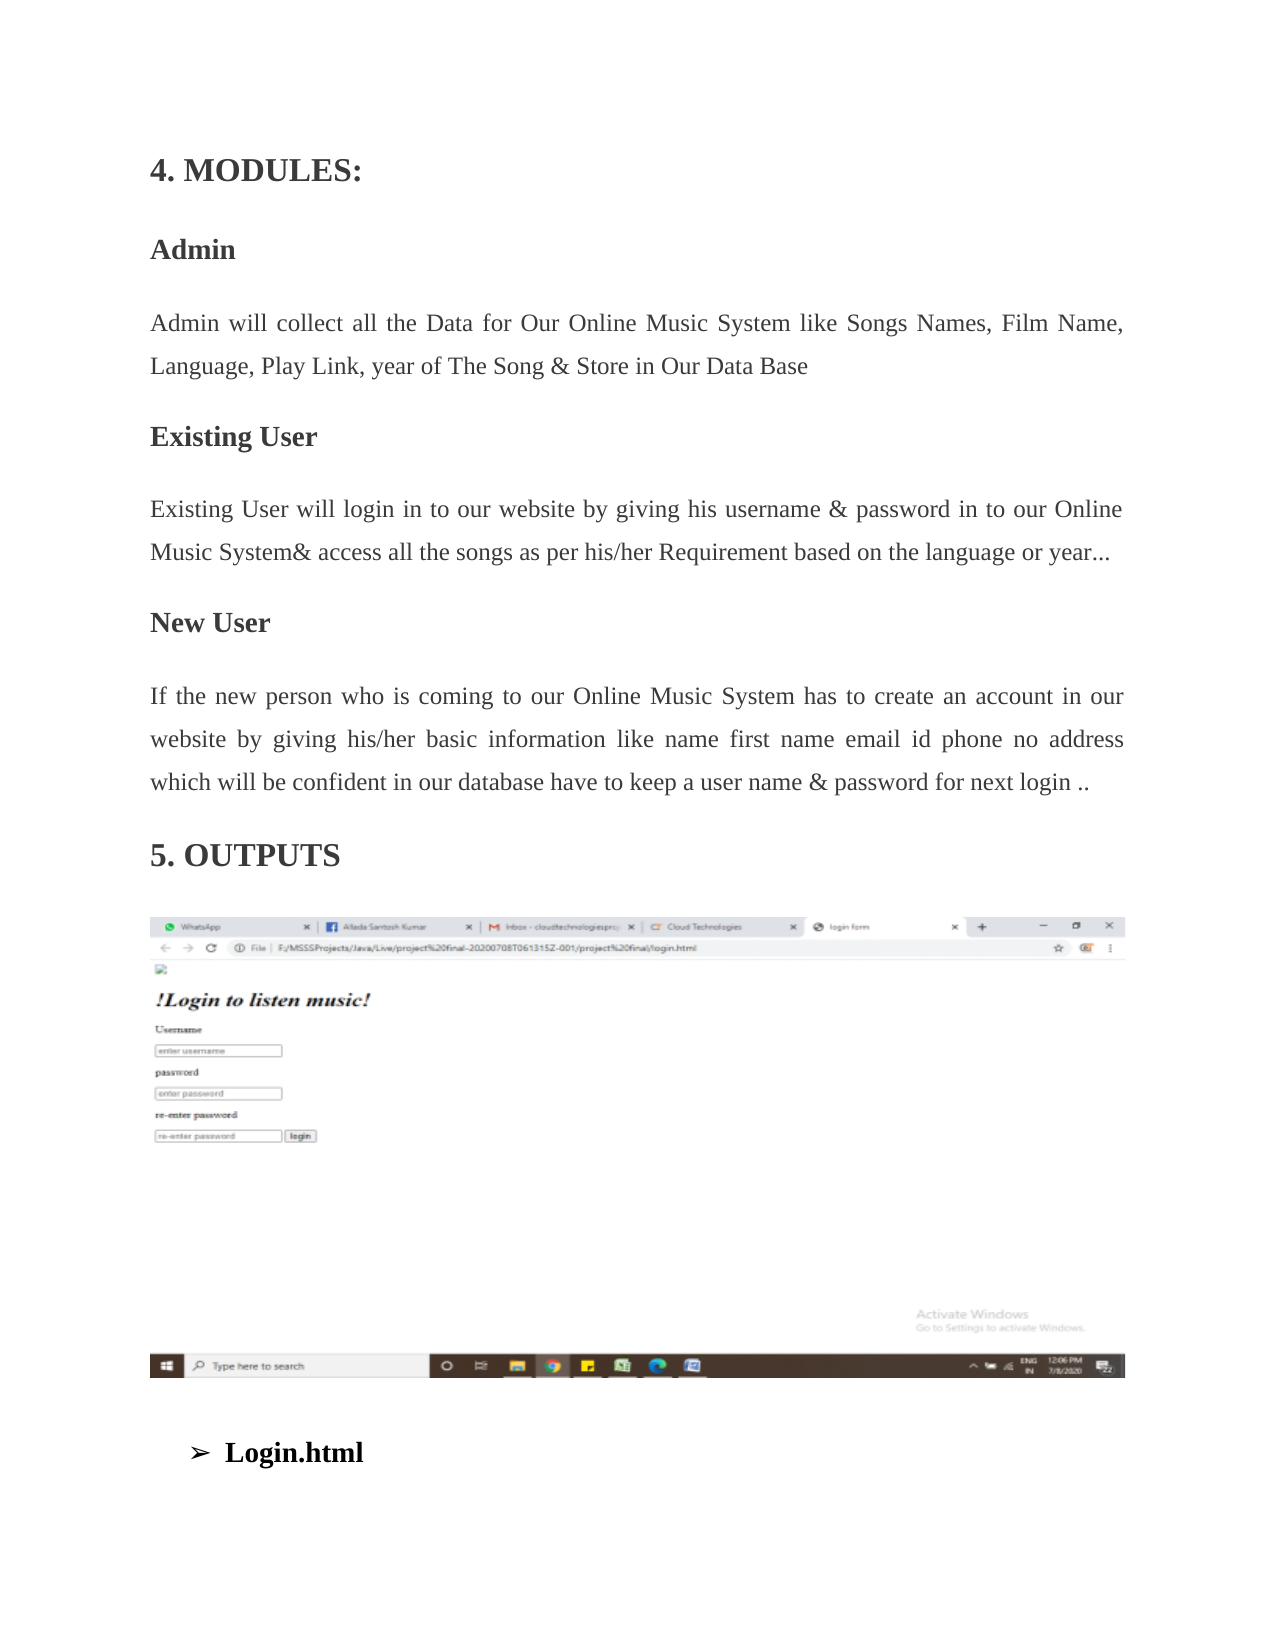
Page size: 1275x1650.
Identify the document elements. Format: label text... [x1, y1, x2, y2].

text Admin will collect all the Data for Our Online Music System like Songs Names, Film Name, Language, Play Link, year of The Song & Store in Our Data Base [150, 308, 1125, 380]
text 5. OUTPUTS [150, 835, 1125, 874]
text Existing User [150, 419, 1125, 453]
picture [150, 917, 1125, 1378]
text New User [150, 606, 1125, 639]
text Existing User will login in to our website by giving his username & password in to our Online Music System& access all the songs as per his/her Requirement based on the language or year... [150, 494, 1125, 566]
text 4. MODULES: [150, 150, 1125, 188]
list Login.html [187, 1435, 1125, 1468]
text Admin [150, 232, 1125, 266]
text If the new person who is coming to our Online Music System has to create an account in our website by giving his/her basic information like name first name email id phone no address which will be confident in our database have to keep a user name & password for next login .. [150, 681, 1125, 796]
